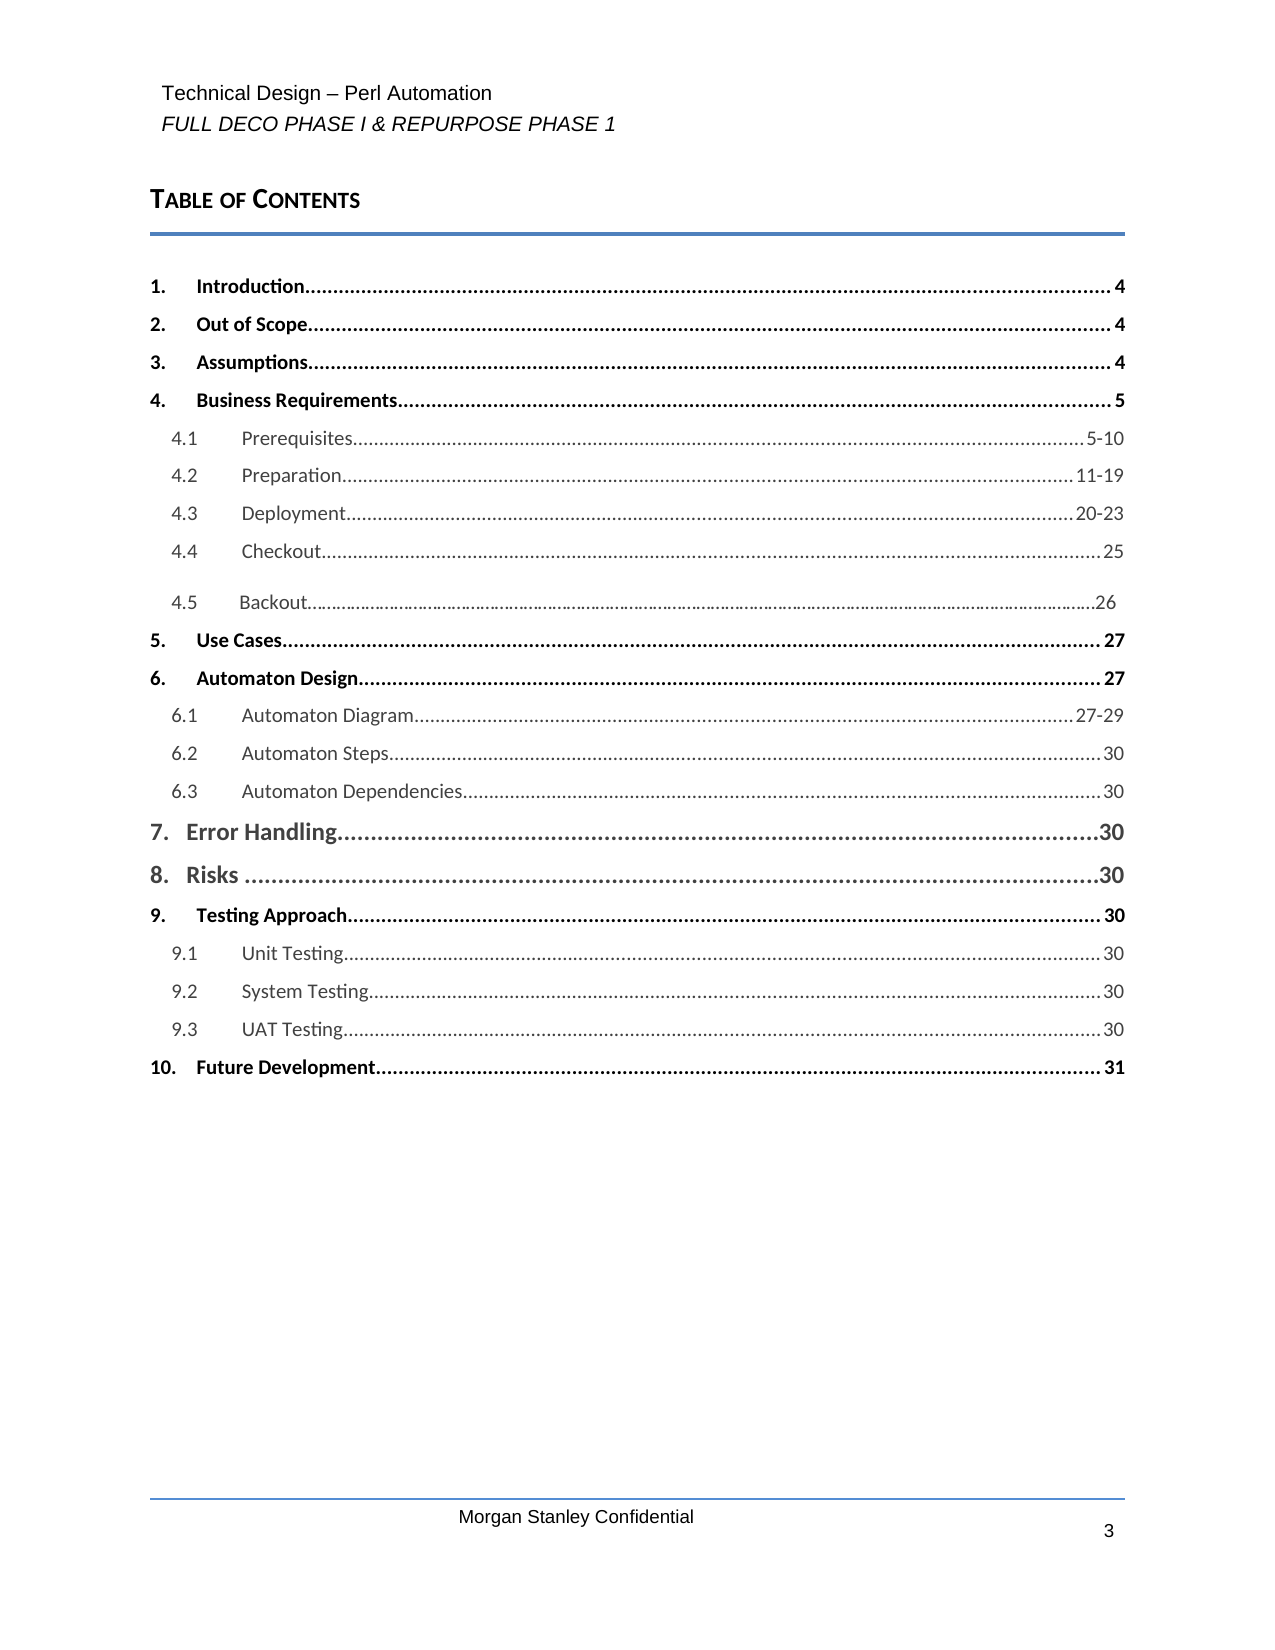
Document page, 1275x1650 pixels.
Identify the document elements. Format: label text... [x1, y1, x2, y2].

text 9. Testing Approach 30 [150, 902, 1125, 928]
text 4.5 Backout………………………………………………………………………………………………..………………………………………………26 [150, 589, 1125, 614]
title Table of Contents [150, 180, 1125, 232]
text 4.1 Prerequisites 5-10 [171, 425, 1125, 450]
text 9.2 System Testing 30 [171, 978, 1125, 1004]
text 8. Risks 30 [150, 859, 1125, 890]
text 2. Out of Scope 4 [150, 311, 1125, 336]
text 9.1 Unit Testing 30 [171, 940, 1125, 966]
text 6.3 Automaton Dependencies 30 [171, 778, 1125, 804]
text 7. Error Handling 30 [150, 816, 1125, 847]
text 6.2 Automaton Steps 30 [171, 741, 1125, 766]
text 10. Future Development 31 [150, 1054, 1125, 1079]
text 1. Introduction 4 [150, 273, 1125, 298]
text 4.3 Deployment 20-23 [171, 501, 1125, 526]
text 6.1 Automaton Diagram 27-29 [171, 703, 1125, 728]
text 3. Assumptions 4 [150, 349, 1125, 374]
text 9.3 UAT Testing 30 [171, 1016, 1125, 1042]
text 4. Business Requirements 5 [150, 387, 1125, 412]
text 6. Automaton Design 27 [150, 665, 1125, 690]
text 4.4 Checkout 25 [171, 538, 1125, 564]
text 4.2 Preparation 11-19 [171, 463, 1125, 488]
text 5. Use Cases 27 [150, 627, 1125, 652]
